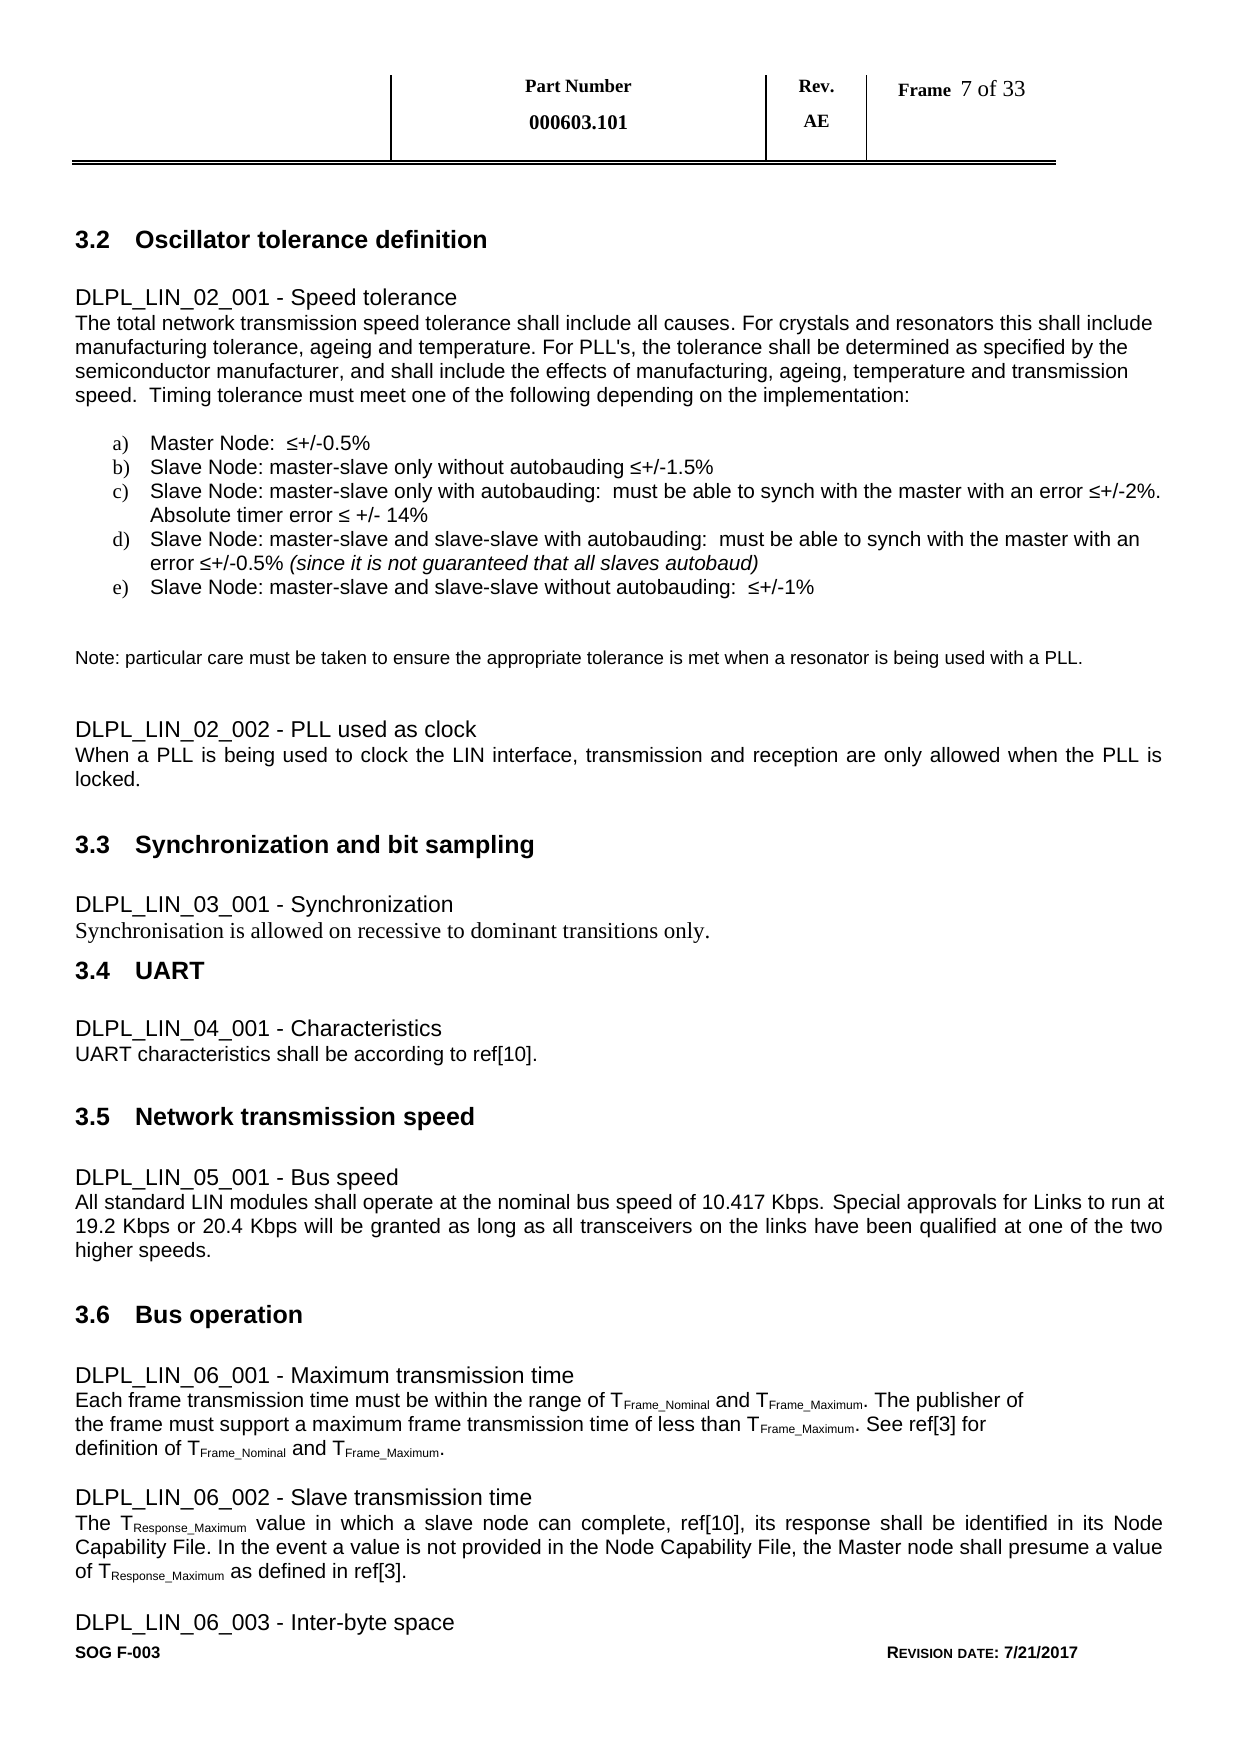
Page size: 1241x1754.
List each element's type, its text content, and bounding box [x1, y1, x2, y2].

text The total network transmission speed tolerance shall include all causes. For crystals and resonators this shall include manufacturing tolerance, ageing and temperature. For PLL's, the tolerance shall be determined as specified by the semiconductor manufacturer, and shall include the effects of manufacturing, ageing, temperature and transmission speed. Timing tolerance must meet one of the following depending on the implementation: [75, 311, 1166, 406]
text DLPL_LIN_02_002 - PLL used as clock [75, 716, 1047, 743]
subtitle Oscillator tolerance definition [75, 225, 1165, 254]
text DLPL_LIN_06_002 - Slave transmission time [75, 1484, 1165, 1511]
text Synchronisation is allowed on recessive to dominant transitions only. [75, 917, 1165, 944]
text Each frame transmission time must be within the range of TFrame_Nominal and TFrame_Maximum. The publisher of the frame must support a maximum frame transmission time of less than TFrame_Maximum. See ref[3] for definition of TFrame_Nominal and TFrame_Maximum. [75, 1388, 1047, 1460]
list Slave Node: master-slave and slave-slave without autobauding: ≤+/-1% [112, 575, 1165, 599]
subtitle Network transmission speed [75, 1102, 1165, 1131]
subtitle UART [75, 956, 1165, 985]
list Slave Node: master-slave only with autobauding: must be able to synch with the master with an error ≤+/-2%. Absolute timer error ≤ +/- 14% [112, 479, 1165, 527]
text All standard LIN modules shall operate at the nominal bus speed of 10.417 Kbps. Special approvals for Links to run at 19.2 Kbps or 20.4 Kbps will be granted as long as all transceivers on the links have been qualified at one of the two higher speeds. [75, 1190, 1165, 1262]
text When a PLL is being used to clock the LIN interface, transmission and reception are only allowed when the PLL is locked. [75, 743, 1165, 791]
text DLPL_LIN_03_001 - Synchronization [75, 891, 1165, 917]
subtitle Synchronization and bit sampling [75, 830, 1165, 858]
text DLPL_LIN_05_001 - Bus speed [75, 1163, 1165, 1190]
list Slave Node: master-slave only without autobauding ≤+/-1.5% [112, 454, 1165, 479]
text DLPL_LIN_04_001 - Characteristics [75, 1015, 1165, 1042]
text DLPL_LIN_06_003 - Inter-byte space [75, 1609, 1165, 1635]
text UART characteristics shall be according to ref[10]. [75, 1042, 1107, 1066]
subtitle Bus operation [75, 1301, 1165, 1329]
text The TResponse_Maximum value in which a slave node can complete, ref[10], its response shall be identified in its Node Capability File. In the event a value is not provided in the Node Capability File, the Master node shall presume a value of TResponse_Maximum as defined in ref[3]. [75, 1511, 1165, 1582]
text Note: particular care must be taken to ensure the appropriate tolerance is met when a resonator is being used with a PLL. [75, 647, 1166, 668]
list Master Node: ≤+/-0.5% [112, 430, 1165, 454]
list Slave Node: master-slave and slave-slave with autobauding: must be able to synch with the master with an error ≤+/-0.5% (since it is not guaranteed that all slaves autobaud) [112, 527, 1165, 575]
text DLPL_LIN_06_001 - Maximum transmission time [75, 1362, 1165, 1388]
text DLPL_LIN_02_001 - Speed tolerance [75, 284, 1165, 311]
